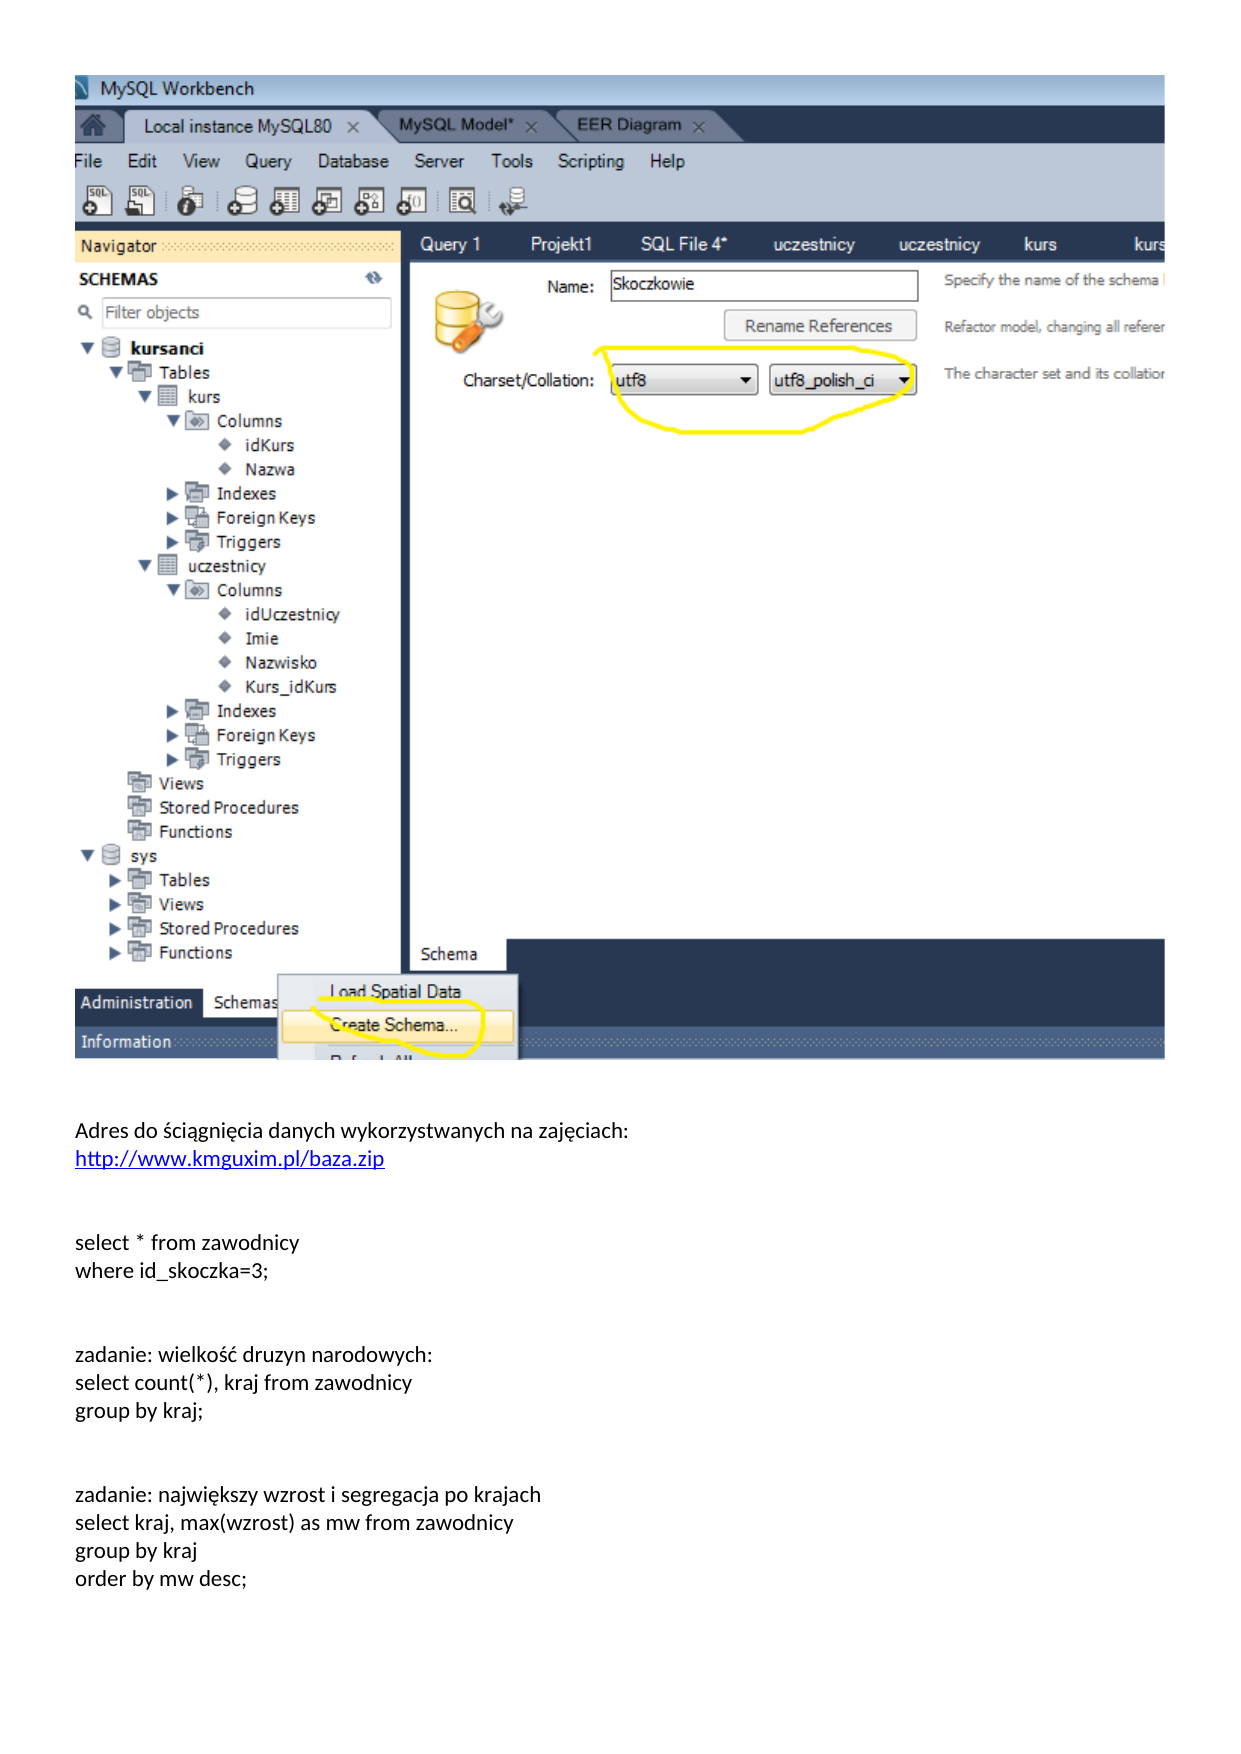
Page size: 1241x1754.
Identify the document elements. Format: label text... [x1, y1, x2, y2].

text select count(*), kraj from zawodnicy [75, 1368, 1165, 1396]
text http://www.kmguxim.pl/baza.zip [75, 1144, 1165, 1172]
text group by kraj [75, 1536, 1165, 1564]
text select kraj, max(wzrost) as mw from zawodnicy [75, 1508, 1165, 1536]
text group by kraj; [75, 1396, 1165, 1424]
text zadanie: największy wzrost i segregacja po krajach [75, 1480, 1165, 1508]
text select * from zawodnicy [75, 1228, 1165, 1256]
text Adres do ściągnięcia danych wykorzystwanych na zajęciach: [75, 1116, 1165, 1144]
text order by mw desc; [75, 1564, 1165, 1592]
text zadanie: wielkość druzyn narodowych: [75, 1340, 1165, 1368]
picture [75, 75, 1165, 1060]
text where id_skoczka=3; [75, 1256, 1165, 1284]
